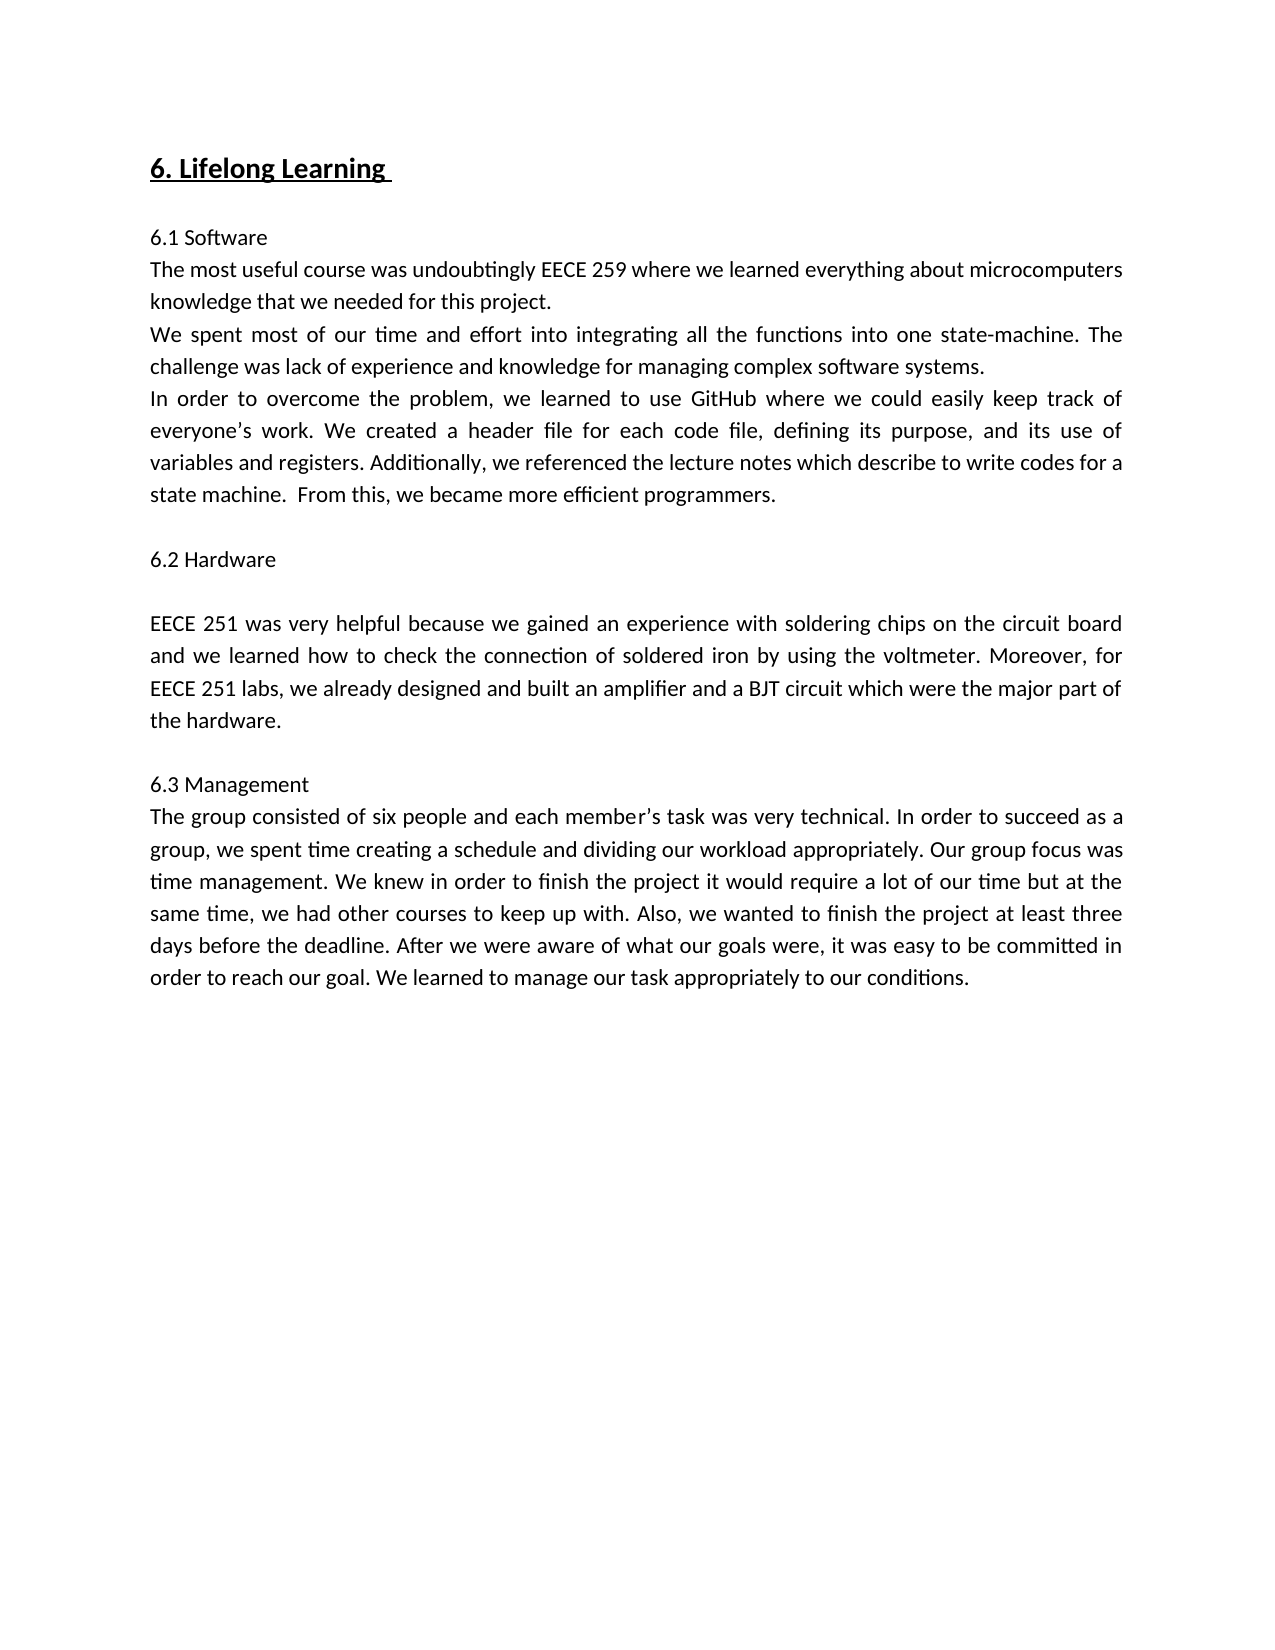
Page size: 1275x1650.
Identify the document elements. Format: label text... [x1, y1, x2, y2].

text 6.2 Hardware [150, 545, 1125, 573]
text 6. Lifelong Learning [150, 150, 1125, 186]
text In order to overcome the problem, we learned to use GitHub where we could easily keep track of everyone’s work. We created a header file for each code file, defining its purpose, and its use of variables and registers. Additionally, we referenced the lecture notes which describe to write codes for a state machine. From this, we became more efficient programmers. [150, 384, 1125, 509]
text The most useful course was undoubtingly EECE 259 where we learned everything about microcomputers knowledge that we needed for this project. [150, 255, 1125, 316]
text The group consisted of six people and each member’s task was very technical. In order to succeed as a group, we spent time creating a schedule and dividing our workload appropriately. Our group focus was time management. We knew in order to finish the project it would require a lot of our time but at the same time, we had other courses to keep up with. Also, we wanted to finish the project at least three days before the deadline. After we were aware of what our goals were, it was easy to be committed in order to reach our goal. We learned to manage our task appropriately to our conditions. [150, 802, 1125, 991]
text EECE 251 was very helpful because we gained an experience with soldering chips on the circuit board and we learned how to check the connection of soldered iron by using the voltmeter. Moreover, for EECE 251 labs, we already designed and built an amplifier and a BJT circuit which were the major part of the hardware. [150, 609, 1125, 734]
text 6.3 Management [150, 770, 1125, 798]
text We spent most of our time and effort into integrating all the functions into one state-machine. The challenge was lack of experience and knowledge for managing complex software systems. [150, 320, 1125, 380]
text 6.1 Software [150, 223, 1125, 251]
